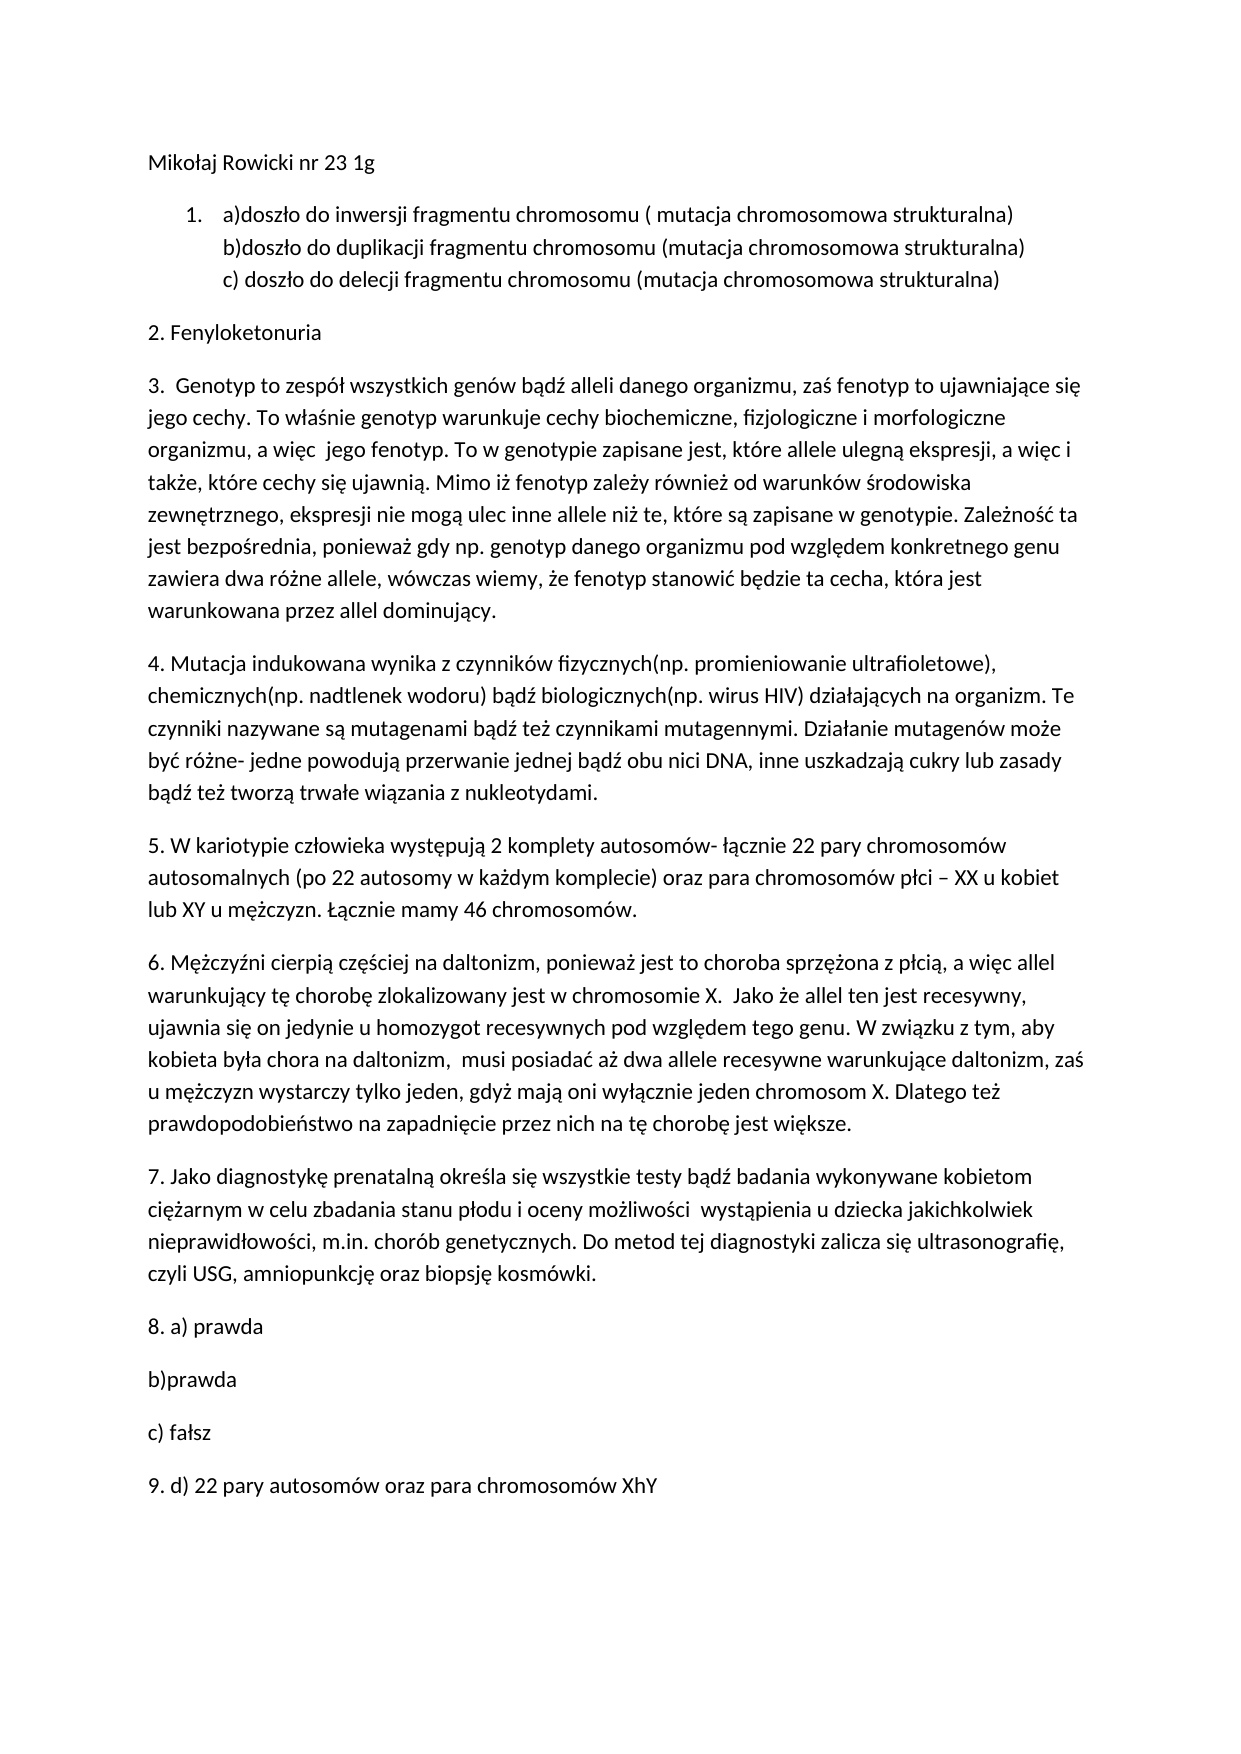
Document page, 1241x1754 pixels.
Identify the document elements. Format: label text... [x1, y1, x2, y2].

text Mikołaj Rowicki nr 23 1g [148, 148, 1093, 176]
text 9. d) 22 pary autosomów oraz para chromosomów XhY [148, 1471, 1093, 1499]
list b)doszło do duplikacji fragmentu chromosomu (mutacja chromosomowa strukturalna) [223, 233, 1093, 261]
text b)prawda [148, 1365, 1093, 1393]
text 2. Fenyloketonuria [148, 318, 1093, 346]
text 7. Jako diagnostykę prenatalną określa się wszystkie testy bądź badania wykonywane kobietom ciężarnym w celu zbadania stanu płodu i oceny możliwości wystąpienia u dziecka jakichkolwiek nieprawidłowości, m.in. chorób genetycznych. Do metod tej diagnostyki zalicza się ultrasonografię, czyli USG, amniopunkcję oraz biopsję kosmówki. [148, 1162, 1093, 1287]
list a)doszło do inwersji fragmentu chromosomu ( mutacja chromosomowa strukturalna) [185, 201, 1093, 229]
text 8. a) prawda [148, 1312, 1093, 1340]
text 3. Genotyp to zespół wszystkich genów bądź alleli danego organizmu, zaś fenotyp to ujawniające się jego cechy. To właśnie genotyp warunkuje cechy biochemiczne, fizjologiczne i morfologiczne organizmu, a więc jego fenotyp. To w genotypie zapisane jest, które allele ulegną ekspresji, a więc i także, które cechy się ujawnią. Mimo iż fenotyp zależy również od warunków środowiska zewnętrznego, ekspresji nie mogą ulec inne allele niż te, które są zapisane w genotypie. Zależność ta jest bezpośrednia, ponieważ gdy np. genotyp danego organizmu pod względem konkretnego genu zawiera dwa różne allele, wówczas wiemy, że fenotyp stanowić będzie ta cecha, która jest warunkowana przez allel dominujący. [148, 371, 1093, 624]
list c) doszło do delecji fragmentu chromosomu (mutacja chromosomowa strukturalna) [223, 265, 1093, 293]
text 4. Mutacja indukowana wynika z czynników fizycznych(np. promieniowanie ultrafioletowe), chemicznych(np. nadtlenek wodoru) bądź biologicznych(np. wirus HIV) działających na organizm. Te czynniki nazywane są mutagenami bądź też czynnikami mutagennymi. Działanie mutagenów może być różne- jedne powodują przerwanie jednej bądź obu nici DNA, inne uszkadzają cukry lub zasady bądź też tworzą trwałe wiązania z nukleotydami. [148, 649, 1093, 806]
text 6. Mężczyźni cierpią częściej na daltonizm, ponieważ jest to choroba sprzężona z płcią, a więc allel warunkujący tę chorobę zlokalizowany jest w chromosomie X. Jako że allel ten jest recesywny, ujawnia się on jedynie u homozygot recesywnych pod względem tego genu. W związku z tym, aby kobieta była chora na daltonizm, musi posiadać aż dwa allele recesywne warunkujące daltonizm, zaś u mężczyzn wystarczy tylko jeden, gdyż mają oni wyłącznie jeden chromosom X. Dlatego też prawdopodobieństwo na zapadnięcie przez nich na tę chorobę jest większe. [148, 948, 1093, 1137]
text 5. W kariotypie człowieka występują 2 komplety autosomów- łącznie 22 pary chromosomów autosomalnych (po 22 autosomy w każdym komplecie) oraz para chromosomów płci – XX u kobiet lub XY u mężczyzn. Łącznie mamy 46 chromosomów. [148, 831, 1093, 923]
text c) fałsz [148, 1418, 1093, 1446]
